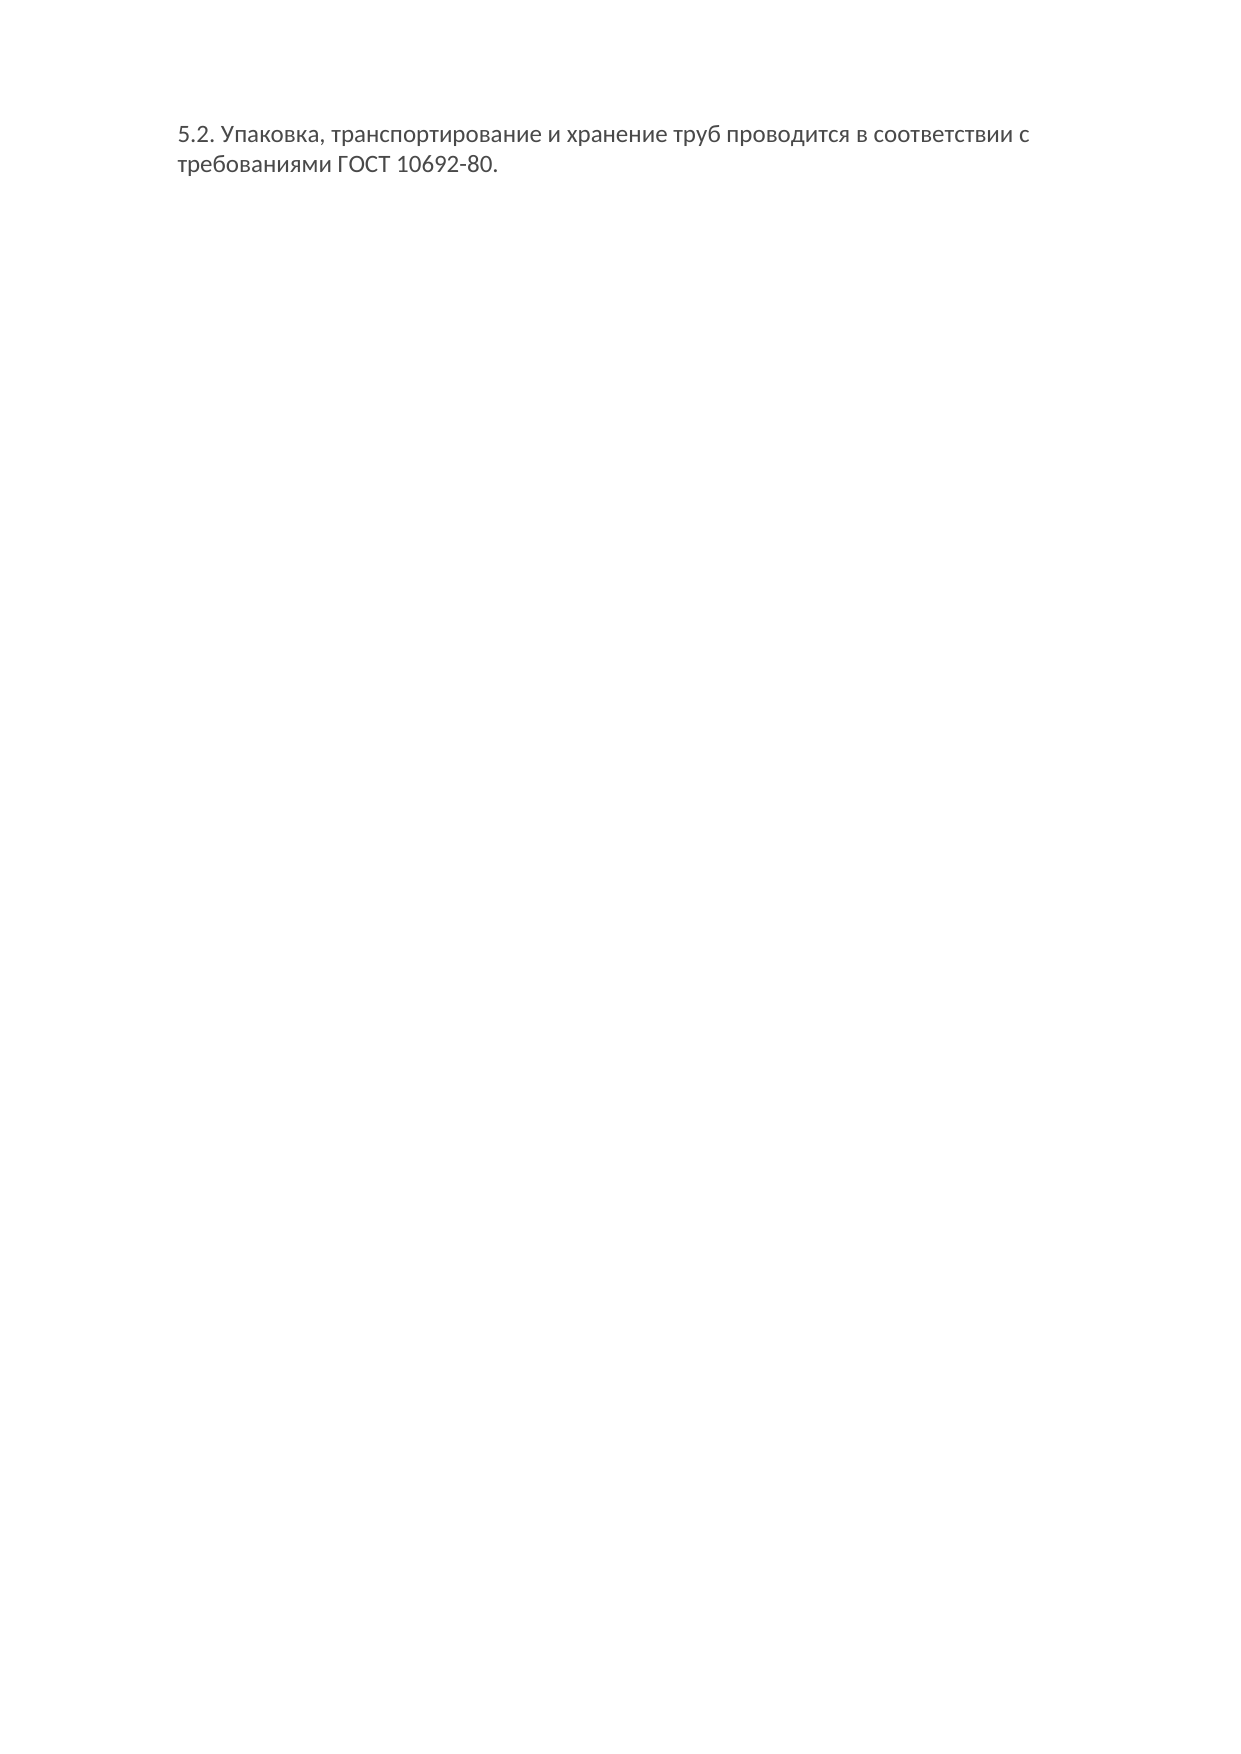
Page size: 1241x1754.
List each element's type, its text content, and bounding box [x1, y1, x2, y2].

text 5.2. Упаковка, транспортирование и хранение труб проводится в соответствии с требованиями ГОСТ 10692-80. [177, 118, 1152, 179]
